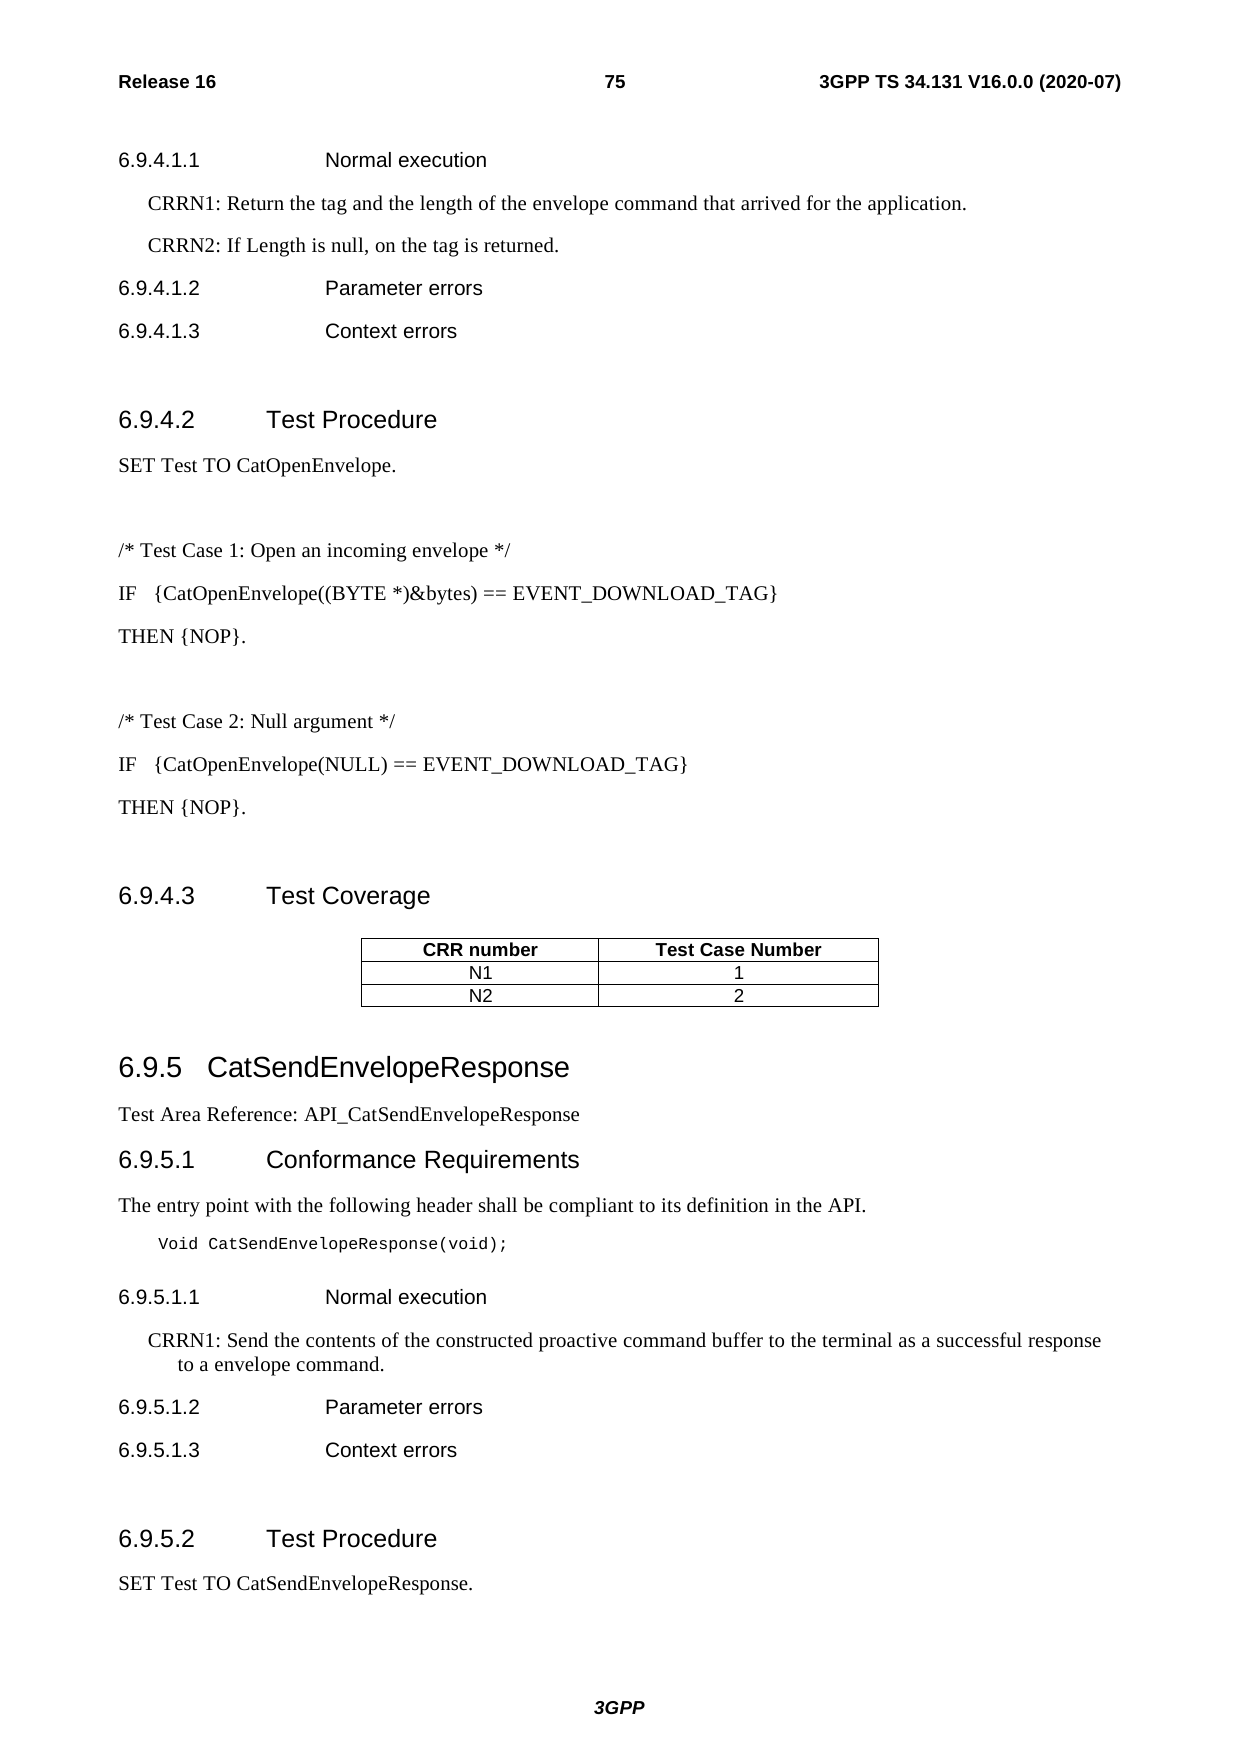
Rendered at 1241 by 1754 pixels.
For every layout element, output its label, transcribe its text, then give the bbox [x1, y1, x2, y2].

text 6.9.5.1.2 Parameter errors [118, 1395, 1122, 1419]
text Test Area Reference: API_CatSendEnvelopeResponse [118, 1102, 1122, 1126]
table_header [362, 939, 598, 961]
text IF {CatOpenEnvelope((BYTE *)&bytes) == EVENT_DOWNLOAD_TAG} [118, 581, 1122, 605]
subtitle 6.9.4.3 Test Coverage [118, 881, 1122, 909]
text /* Test Case 2: Null argument */ [118, 709, 1122, 733]
text SET Test TO CatOpenEnvelope. [118, 452, 1122, 476]
text 6.9.4.1.1 Normal execution [118, 148, 1122, 172]
text Void CatSendEnvelopeResponse(void); [118, 1236, 1122, 1254]
text THEN {NOP}. [118, 795, 1122, 819]
text CRRN2: If Length is null, on the tag is returned. [148, 233, 1122, 257]
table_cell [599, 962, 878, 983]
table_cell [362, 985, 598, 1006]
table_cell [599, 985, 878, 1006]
text 6.9.5.1.3 Context errors [118, 1438, 1122, 1462]
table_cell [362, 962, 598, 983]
text IF {CatOpenEnvelope(NULL) == EVENT_DOWNLOAD_TAG} [118, 752, 1122, 776]
subtitle 6.9.5.2 Test Procedure [118, 1523, 1122, 1552]
text CRRN1: Send the contents of the constructed proactive command buffer to the terminal as a successful response to a envelope command. [148, 1328, 1122, 1376]
text 6.9.4.1.3 Context errors [118, 319, 1122, 343]
text The entry point with the following header shall be compliant to its definition in the API. [118, 1193, 1122, 1217]
text 6.9.4.1.2 Parameter errors [118, 276, 1122, 300]
text SET Test TO CatSendEnvelopeResponse. [118, 1571, 1122, 1595]
text THEN {NOP}. [118, 624, 1122, 648]
text 6.9.5.1.1 Normal execution [118, 1285, 1122, 1309]
subtitle 6.9.4.2 Test Procedure [118, 404, 1122, 434]
subtitle 6.9.5.1 Conformance Requirements [118, 1145, 1122, 1174]
text /* Test Case 1: Open an incoming envelope */ [118, 538, 1122, 562]
text CRRN1: Return the tag and the length of the envelope command that arrived for the application. [148, 191, 1122, 214]
subtitle 6.9.5 CatSendEnvelopeResponse [118, 1050, 1122, 1083]
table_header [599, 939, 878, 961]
